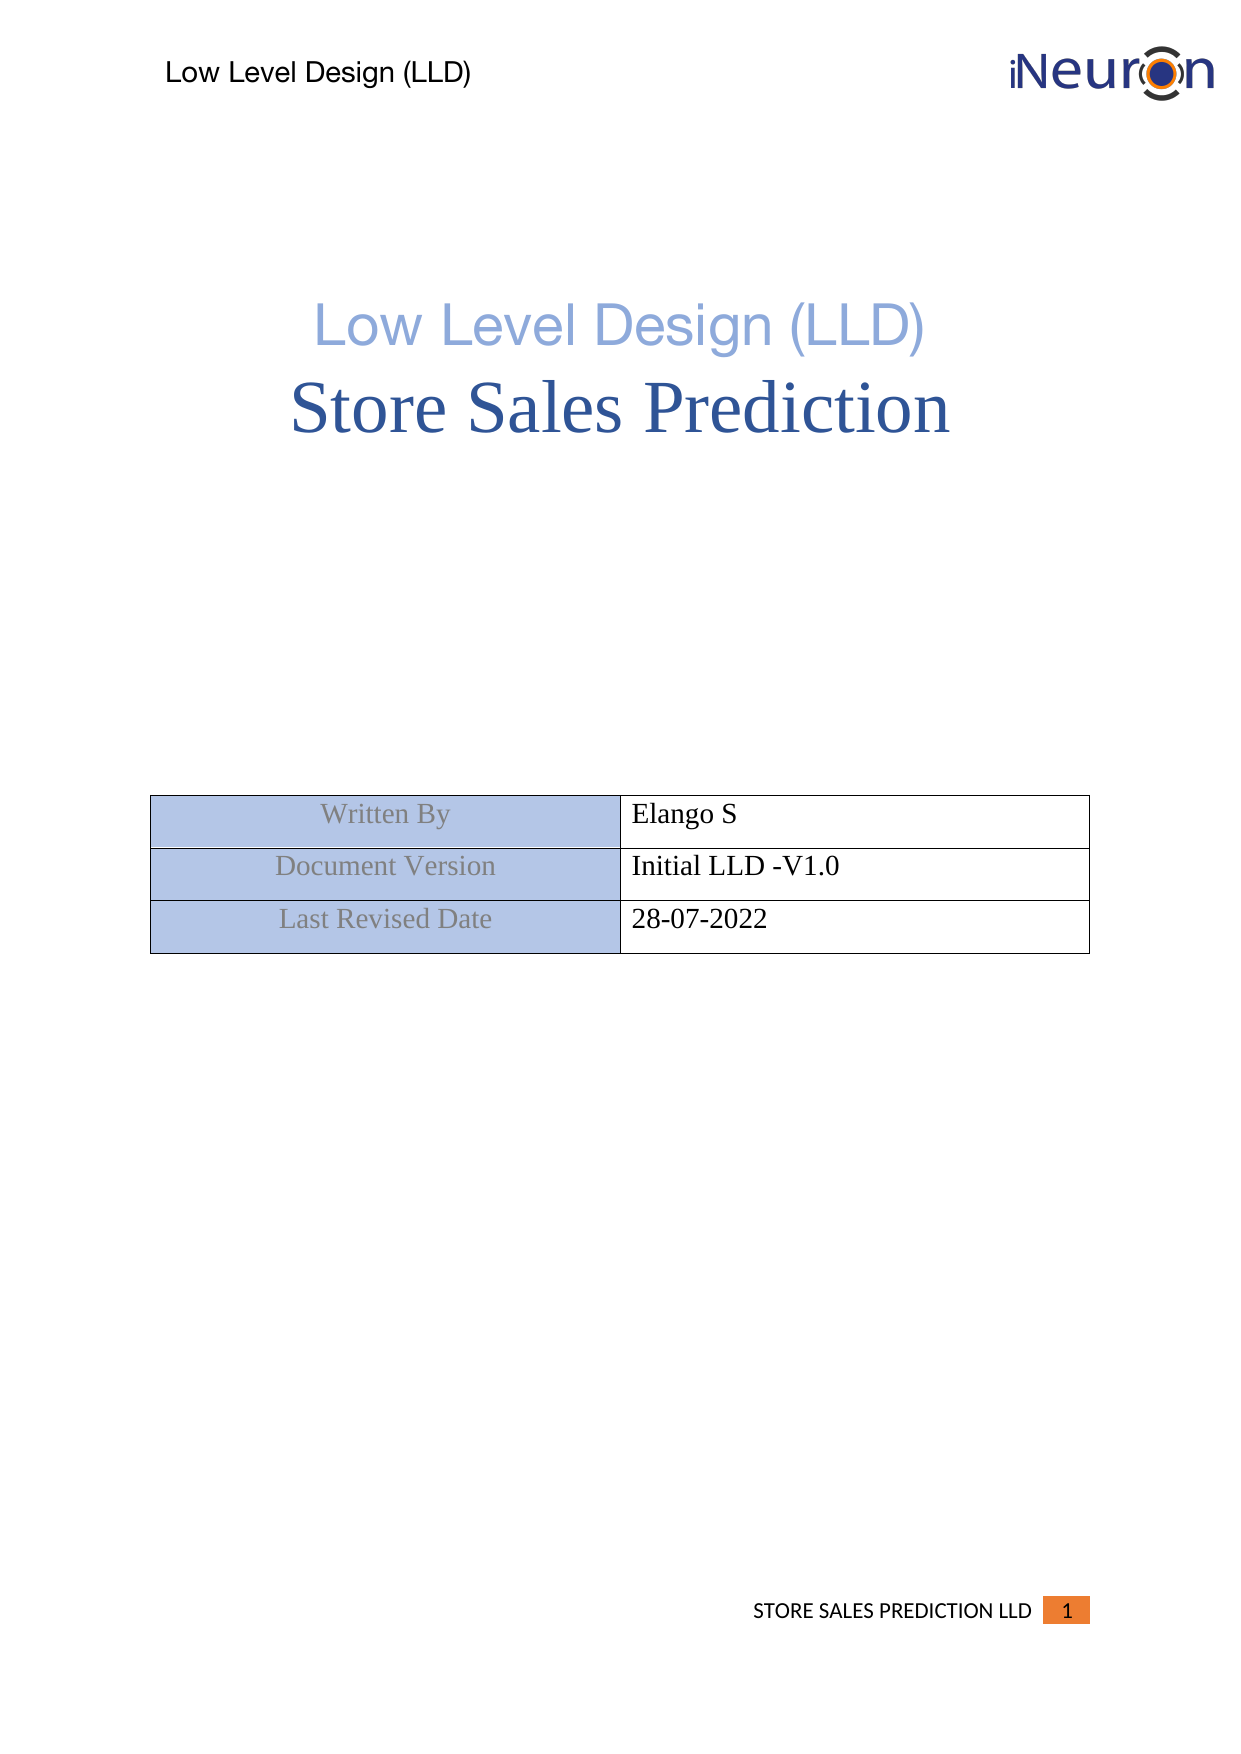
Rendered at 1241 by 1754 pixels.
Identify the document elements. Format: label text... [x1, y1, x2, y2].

table_cell 28-07-2022 [621, 901, 1089, 953]
picture [1008, 38, 1218, 103]
table_cell Last Revised Date [151, 901, 620, 953]
table_cell Document Version [151, 849, 620, 900]
table_cell Initial LLD -V1.0 [621, 849, 1089, 900]
table_header Written By [151, 796, 620, 847]
table_header Elango S [621, 796, 1089, 847]
text Store Sales Prediction [150, 363, 1090, 449]
text Low Level Design (LLD) [150, 289, 1090, 363]
